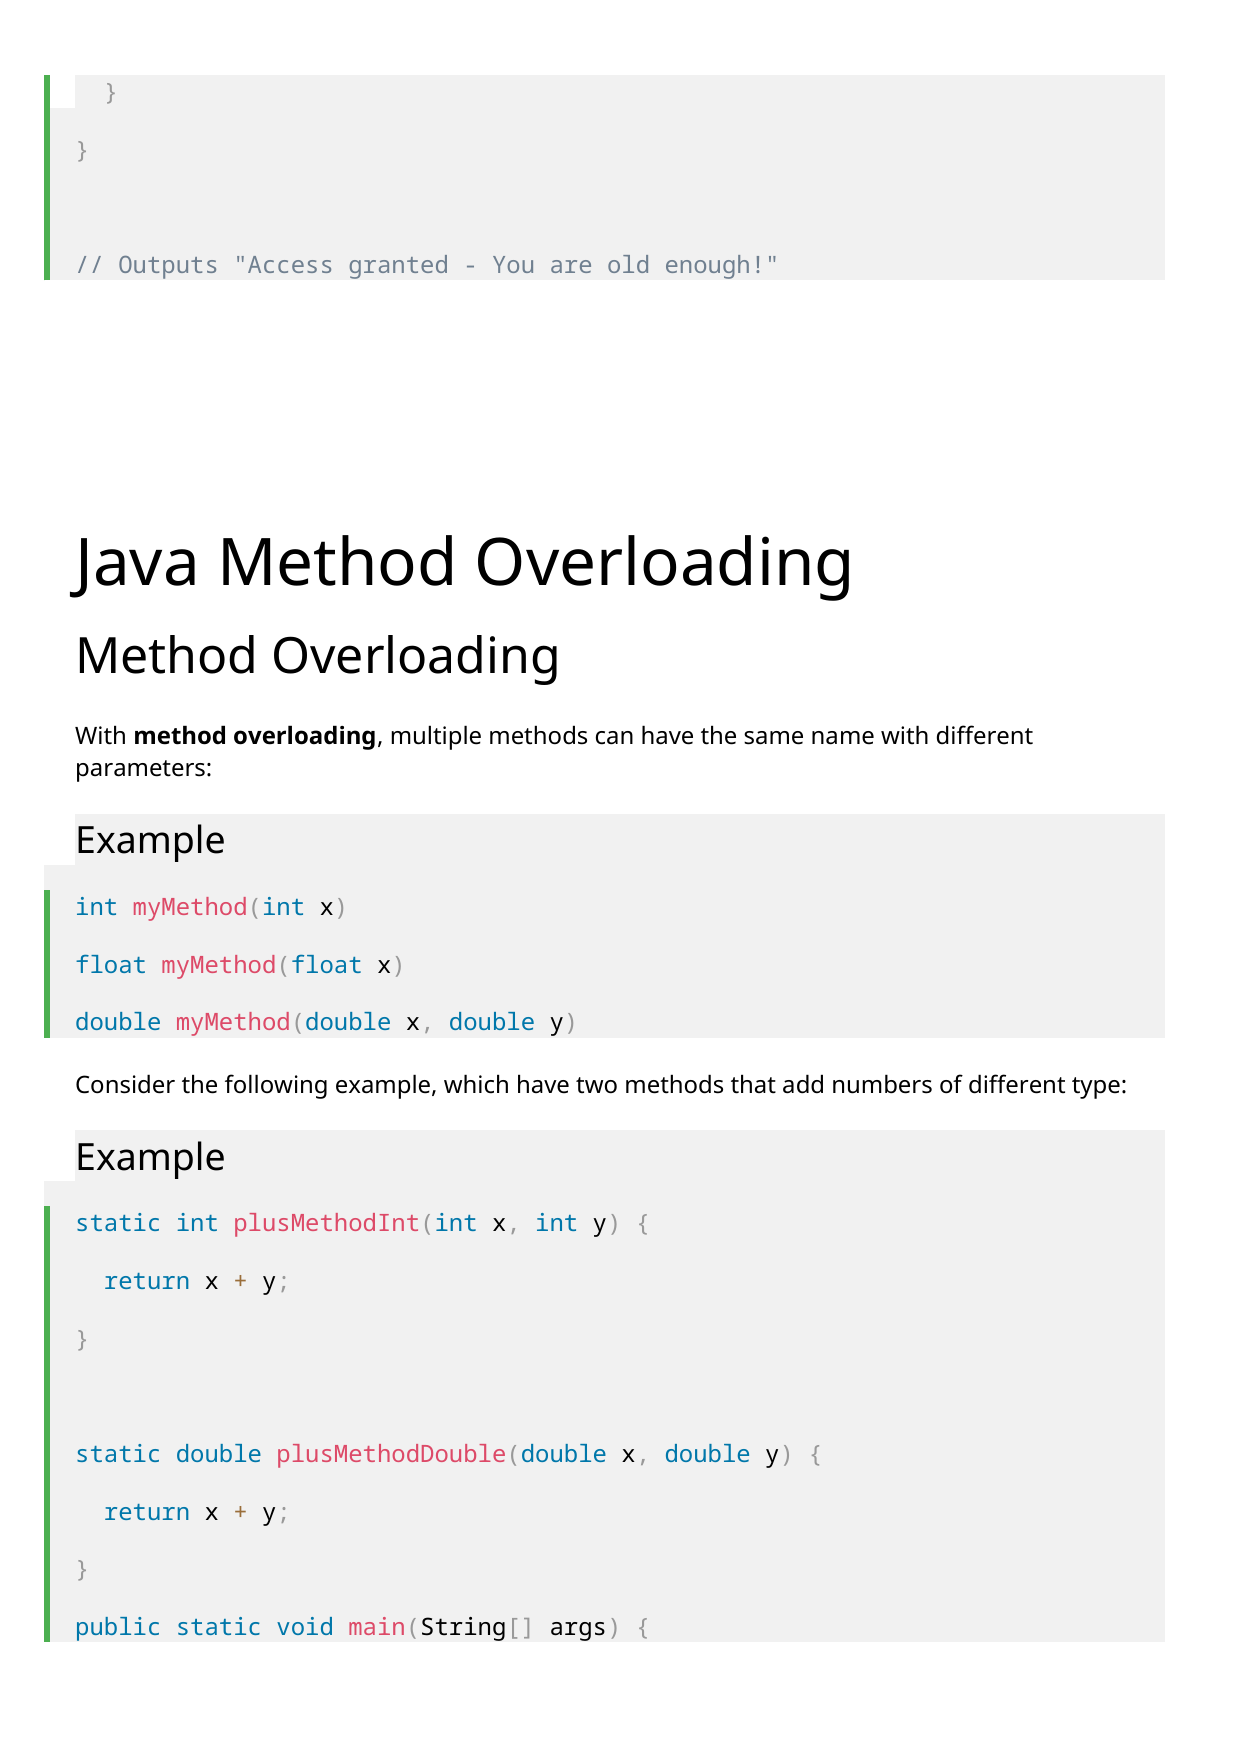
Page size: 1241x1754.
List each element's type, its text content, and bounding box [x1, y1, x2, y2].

subtitle Example [75, 814, 1165, 865]
text return x + y; [50, 1264, 1165, 1296]
text static int plusMethodInt(int x, int y) { [50, 1206, 1165, 1239]
text } [50, 1552, 1165, 1584]
text } [50, 133, 1165, 165]
text double myMethod(double x, double y) [50, 1005, 1165, 1038]
text Consider the following example, which have two methods that add numbers of different type: [75, 1068, 1165, 1100]
text float myMethod(float x) [50, 947, 1165, 980]
text } [75, 75, 1165, 108]
subtitle Example [75, 1130, 1165, 1181]
text // Outputs "Access granted - You are old enough!" [50, 248, 1165, 280]
text public static void main(String[] args) { [50, 1609, 1165, 1642]
text int myMethod(int x) [50, 890, 1165, 922]
subtitle Method Overloading [75, 620, 1165, 688]
subtitle Java Method Overloading [75, 515, 1165, 605]
text return x + y; [50, 1494, 1165, 1527]
text With method overloading, multiple methods can have the same name with different parameters: [75, 718, 1165, 784]
text } [50, 1321, 1165, 1354]
text static double plusMethodDouble(double x, double y) { [50, 1437, 1165, 1469]
